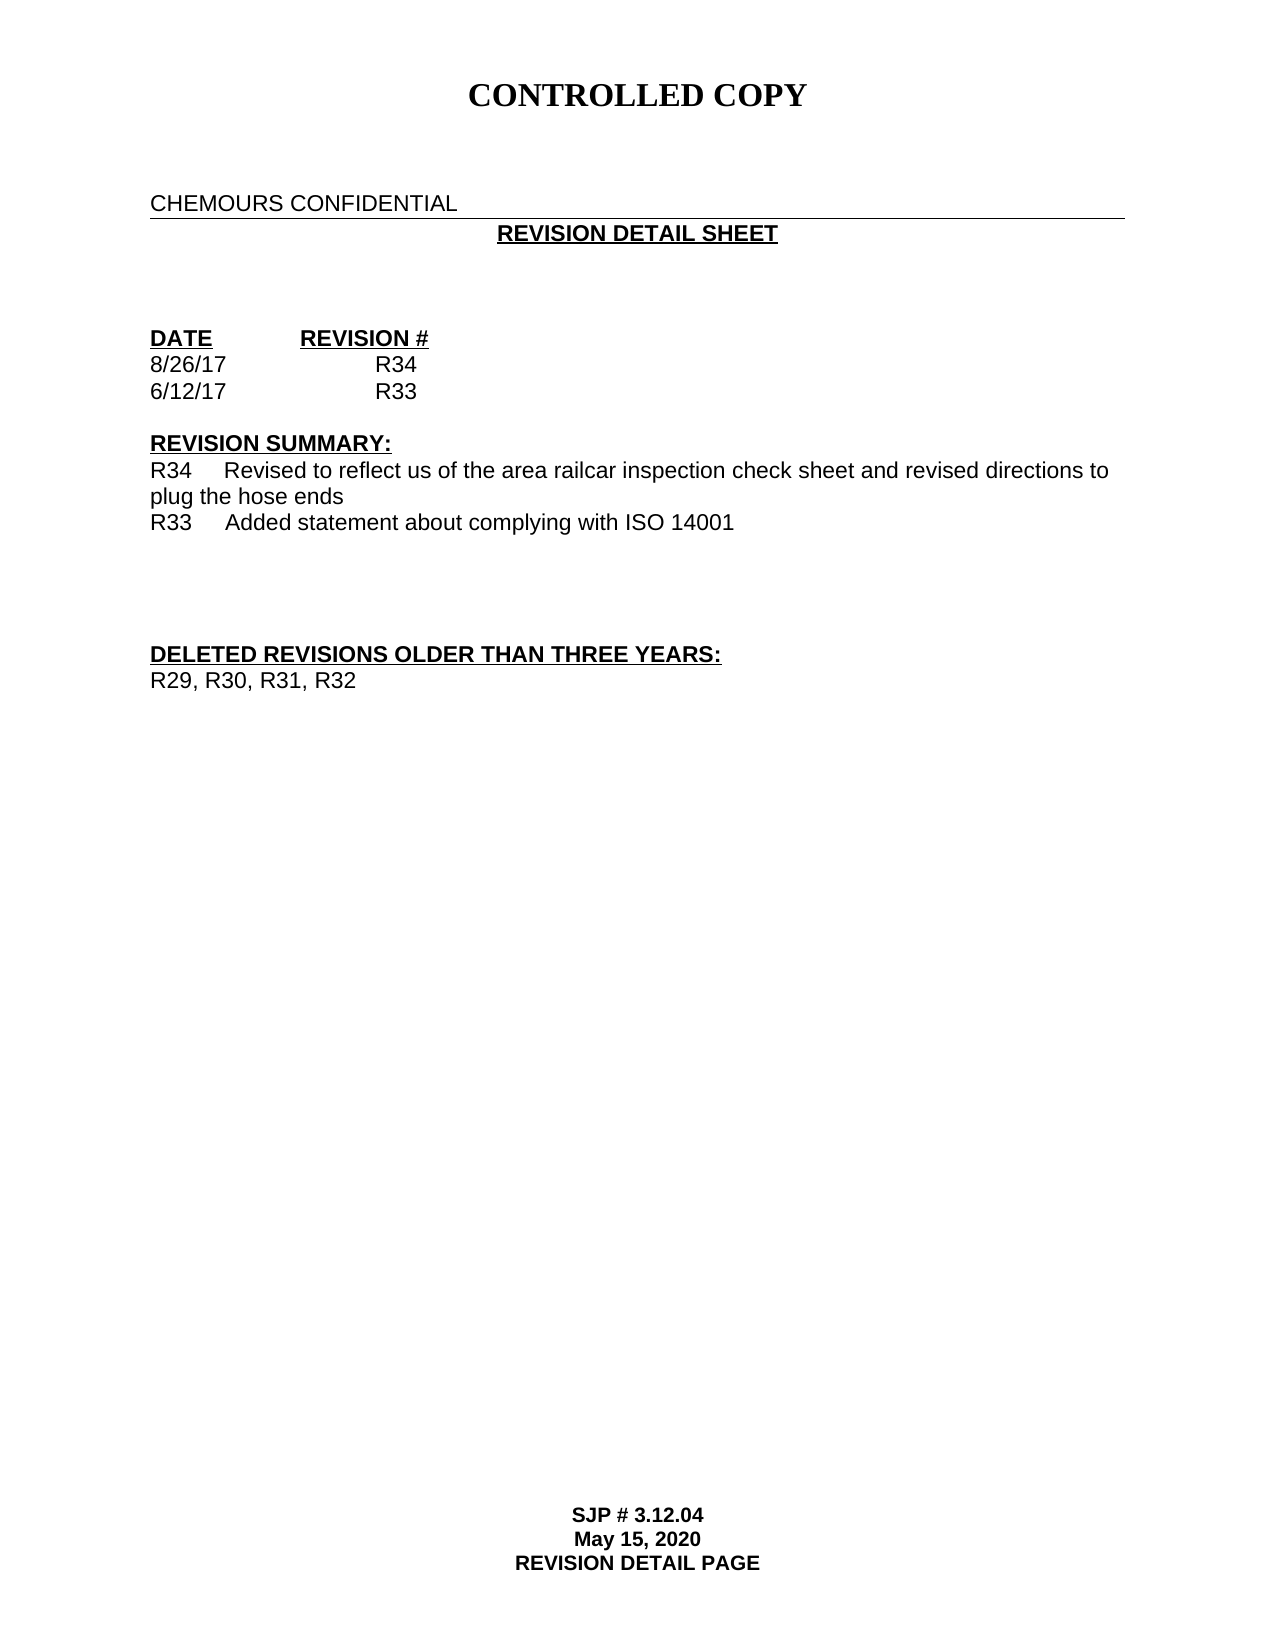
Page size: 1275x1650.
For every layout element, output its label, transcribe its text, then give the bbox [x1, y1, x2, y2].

text 6/12/17 R33 [150, 378, 1125, 404]
text 8/26/17 R34 [150, 351, 1125, 378]
text DELETED REVISIONS OLDER THAN THREE YEARS: [150, 641, 1125, 667]
subtitle REVISION DETAIL SHEET [150, 219, 1125, 246]
text R29, R30, R31, R32 [150, 667, 1125, 694]
text R33 Added statement about complying with ISO 14001 [150, 509, 1125, 536]
text R34 Revised to reflect us of the area railcar inspection check sheet and revised directions to plug the hose ends [150, 457, 1125, 509]
text DATE REVISION # [150, 325, 1125, 351]
text REVISION SUMMARY: [150, 430, 1125, 457]
